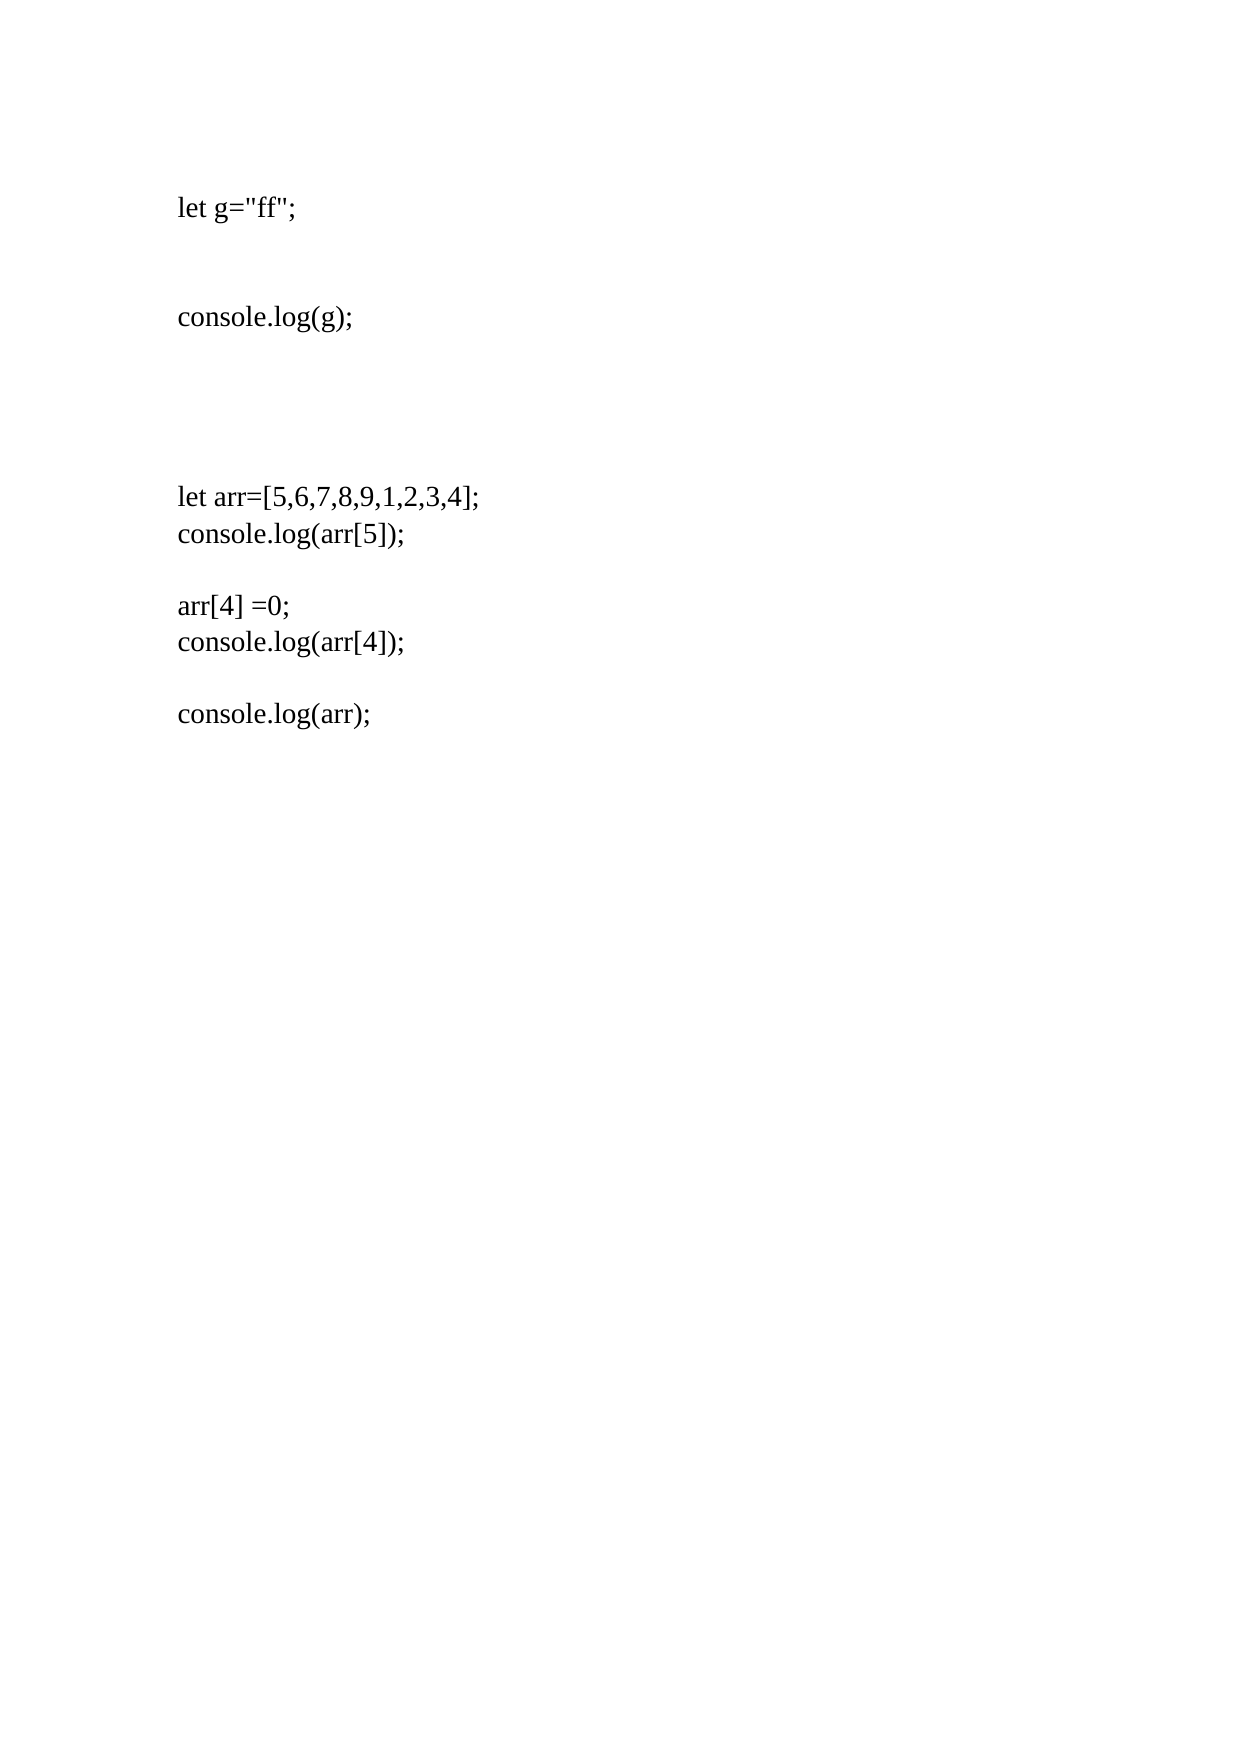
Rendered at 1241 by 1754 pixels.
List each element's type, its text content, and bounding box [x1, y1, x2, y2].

text console.log(g); [177, 299, 1152, 332]
text console.log(arr[4]); [177, 624, 1152, 658]
text arr[4] =0; [177, 588, 1152, 622]
text let arr=[5,6,7,8,9,1,2,3,4]; [177, 479, 1152, 513]
text console.log(arr); [177, 696, 1152, 730]
text let g="ff"; [177, 190, 1152, 224]
text console.log(arr[5]); [177, 516, 1152, 549]
